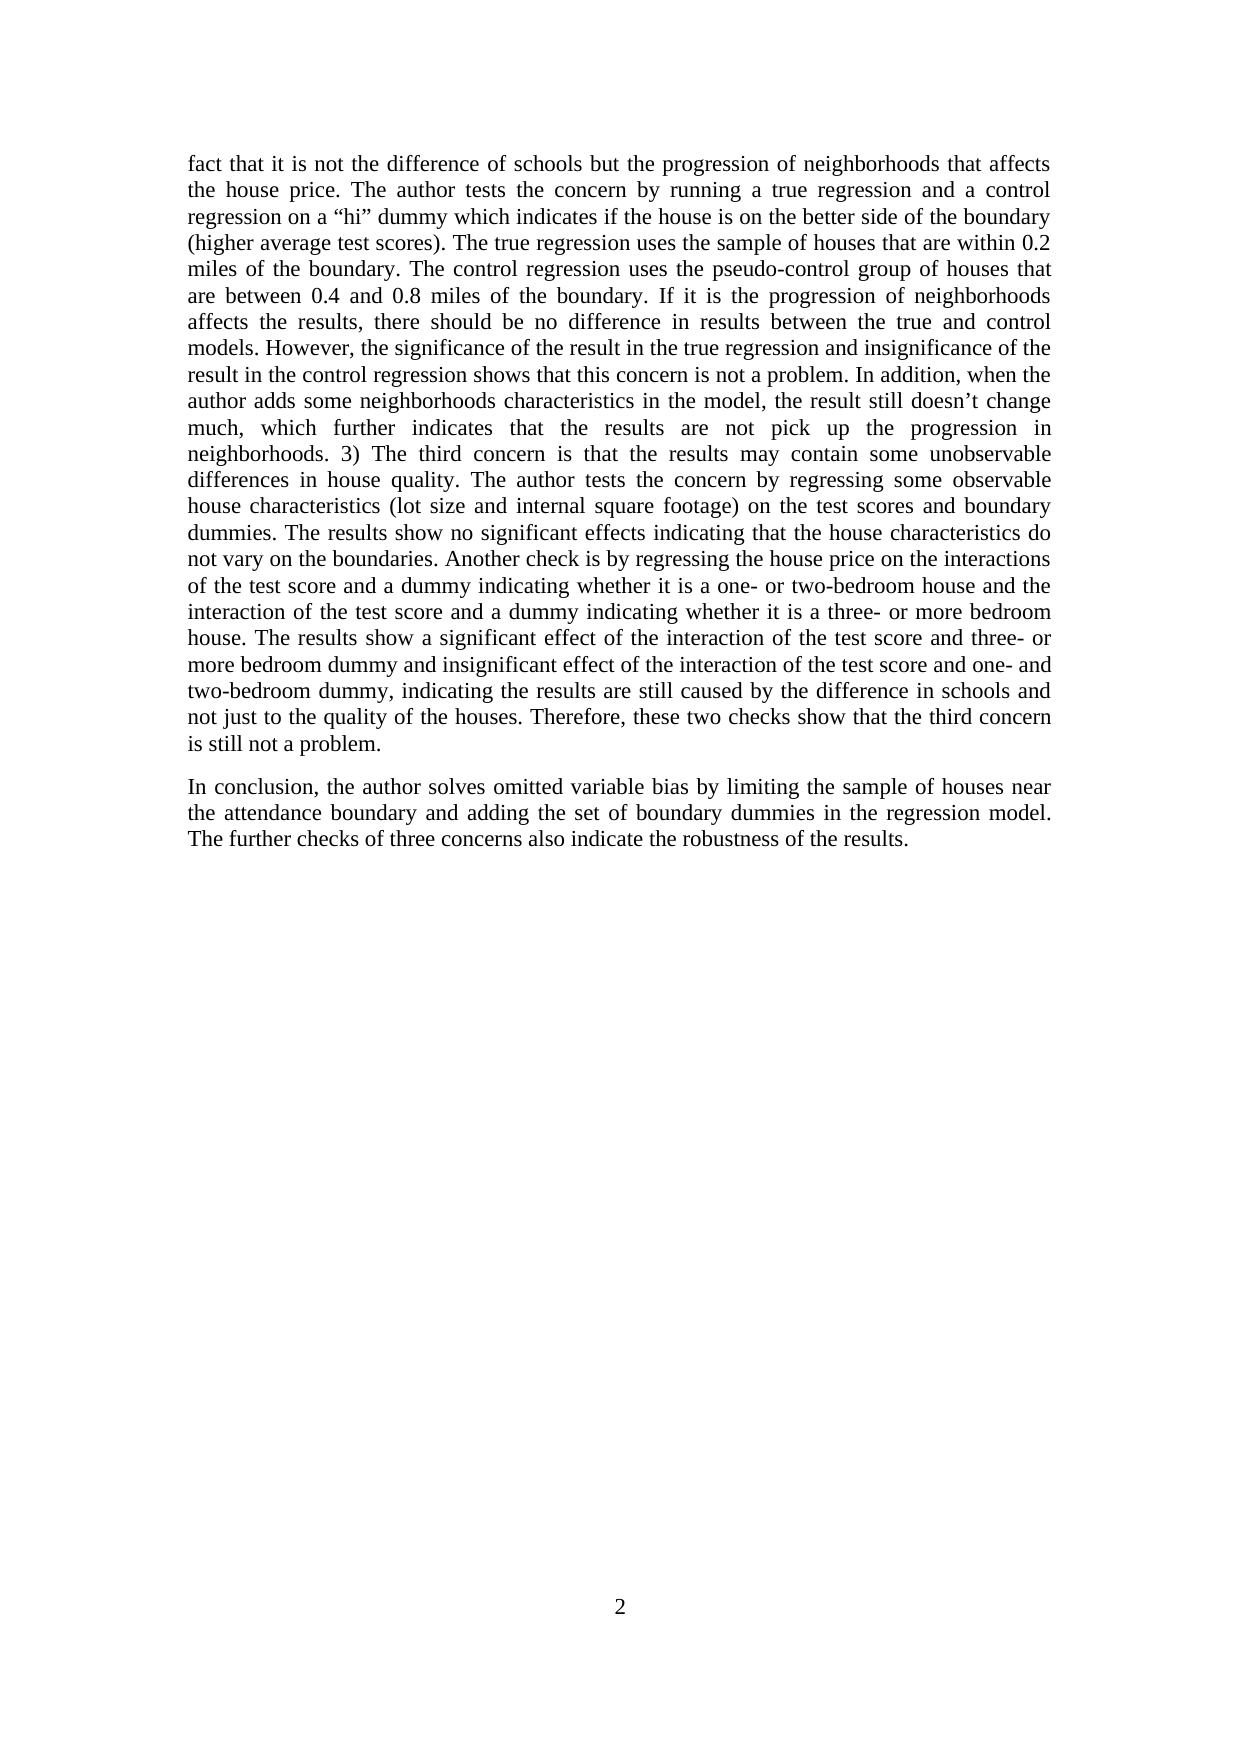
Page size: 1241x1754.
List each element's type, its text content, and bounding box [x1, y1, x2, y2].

text In conclusion, the author solves omitted variable bias by limiting the sample of houses near the attendance boundary and adding the set of boundary dummies in the regression model. The further checks of three concerns also indicate the robustness of the results. [187, 773, 1053, 852]
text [187, 150, 1053, 756]
